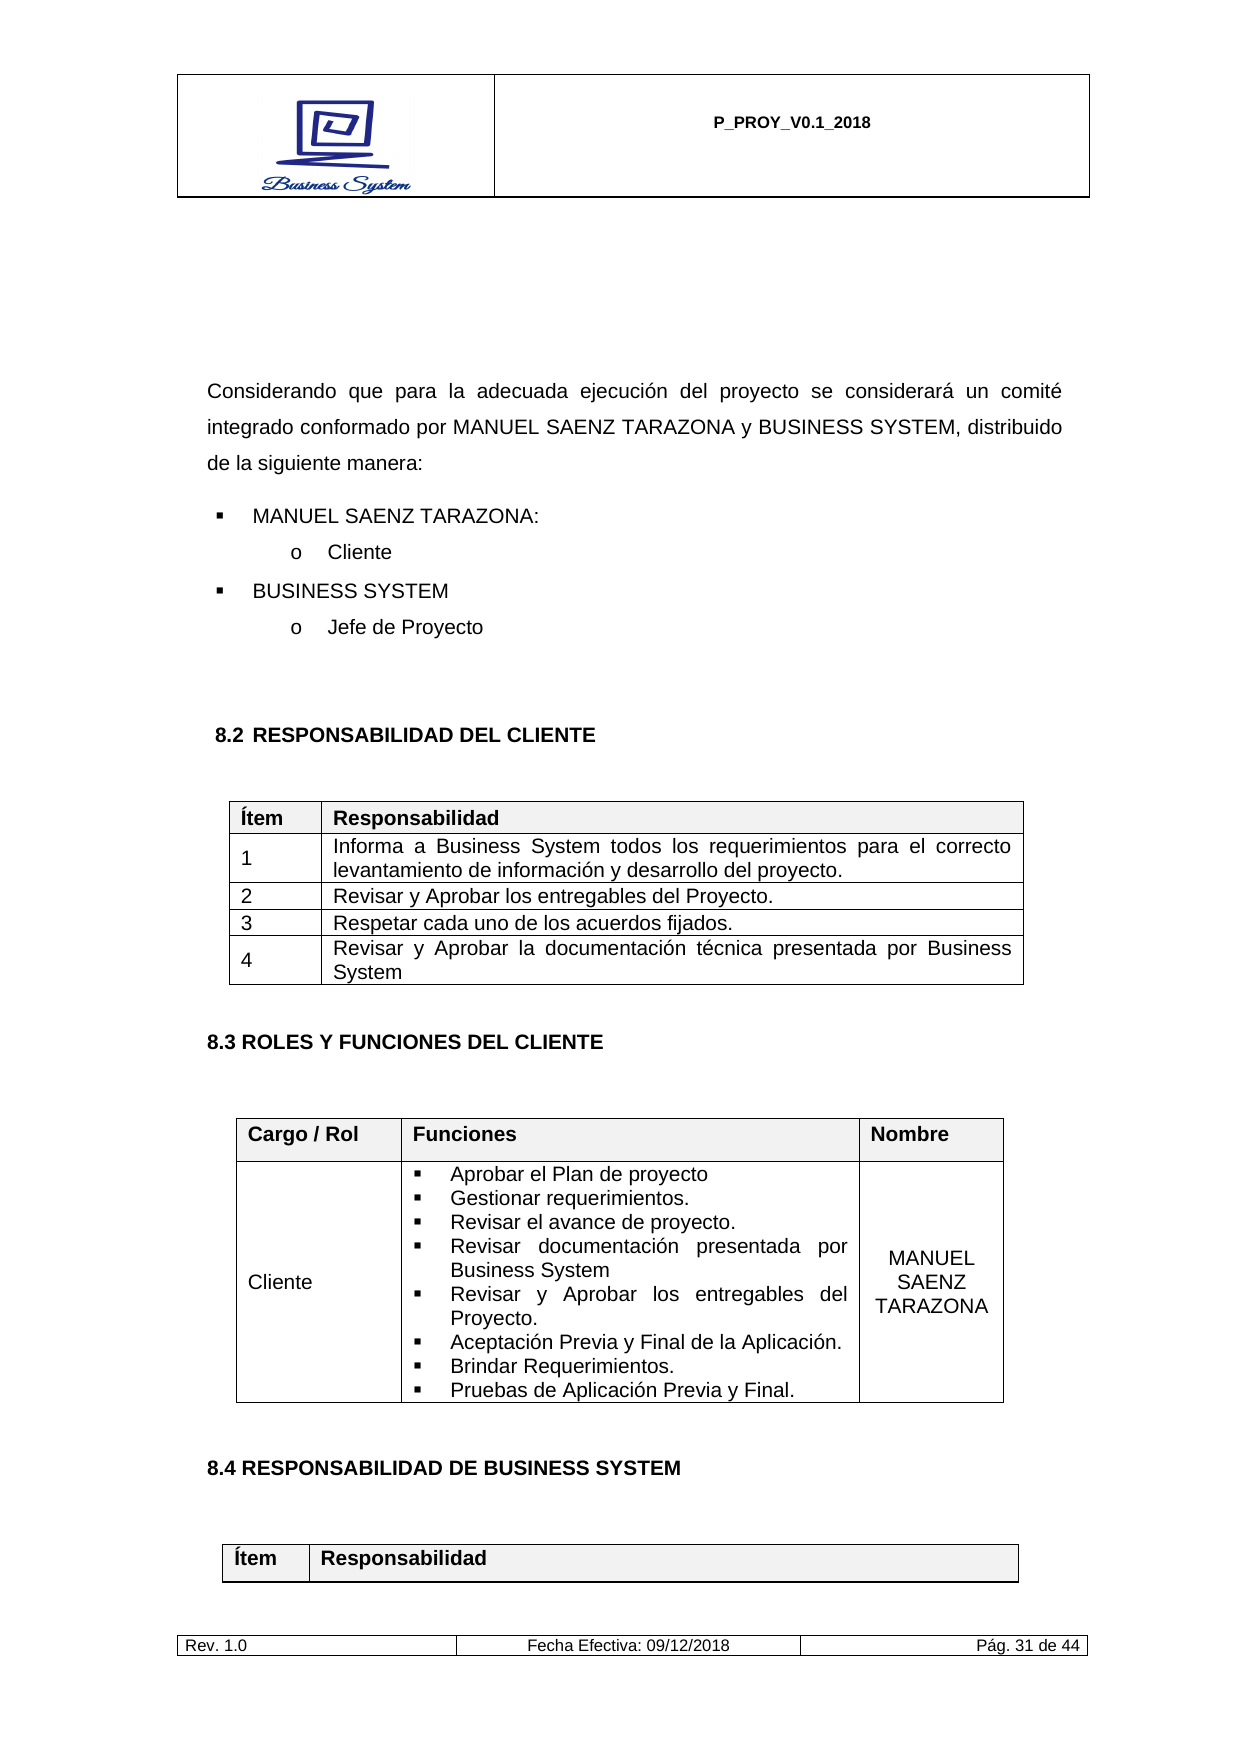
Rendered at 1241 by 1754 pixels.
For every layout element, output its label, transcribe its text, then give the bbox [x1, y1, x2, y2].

table_header Nombre [860, 1119, 1003, 1161]
table_cell Cliente [237, 1162, 401, 1402]
table_cell Revisar y Aprobar la documentación técnica presentada por Business System [322, 936, 1023, 984]
text Considerando que para la adecuada ejecución del proyecto se considerará un comité integrado conformado por MANUEL SAENZ TARAZONA y BUSINESS SYSTEM, distribuido de la siguiente manera: [207, 379, 1063, 475]
subtitle RESPONSABILIDAD DEL CLIENTE [215, 722, 1063, 746]
table_header Funciones [402, 1119, 859, 1161]
table_cell 3 [230, 910, 321, 935]
picture [256, 97, 416, 196]
table_cell Informa a Business System todos los requerimientos para el correcto levantamiento de información y desarrollo del proyecto. [322, 834, 1023, 882]
table_header Ítem [230, 802, 321, 833]
table_cell Aprobar el Plan de proyecto Gestionar requerimientos. Revisar el avance de proyecto. Revisar documentación presentada por Business System Revisar y Aprobar los entregables del Proyecto. Aceptación Previa y Final de la Aplicación. Brindar Requerimientos. Pruebas de Aplicación Previa y Final. [402, 1162, 859, 1402]
table_cell Respetar cada uno de los acuerdos fijados. [322, 910, 1023, 935]
table_header Responsabilidad [310, 1545, 1018, 1581]
table_cell 2 [230, 883, 321, 909]
subtitle 8.4 RESPONSABILIDAD DE BUSINESS SYSTEM [207, 1456, 1063, 1480]
list Jefe de Proyecto [290, 614, 1063, 640]
list MANUEL SAENZ TARAZONA: [215, 504, 1063, 528]
list BUSINESS SYSTEM [215, 578, 1063, 602]
table_header Cargo / Rol [237, 1119, 401, 1161]
table_cell 4 [230, 936, 321, 984]
table_header Responsabilidad [322, 802, 1023, 833]
table_cell Revisar y Aprobar los entregables del Proyecto. [322, 883, 1023, 909]
list Cliente [290, 540, 1063, 566]
table_header Ítem [223, 1545, 309, 1581]
table_cell MANUEL SAENZ TARAZONA [860, 1162, 1003, 1402]
table_cell 1 [230, 834, 321, 882]
subtitle 8.3 ROLES Y FUNCIONES DEL CLIENTE [207, 1029, 1063, 1053]
